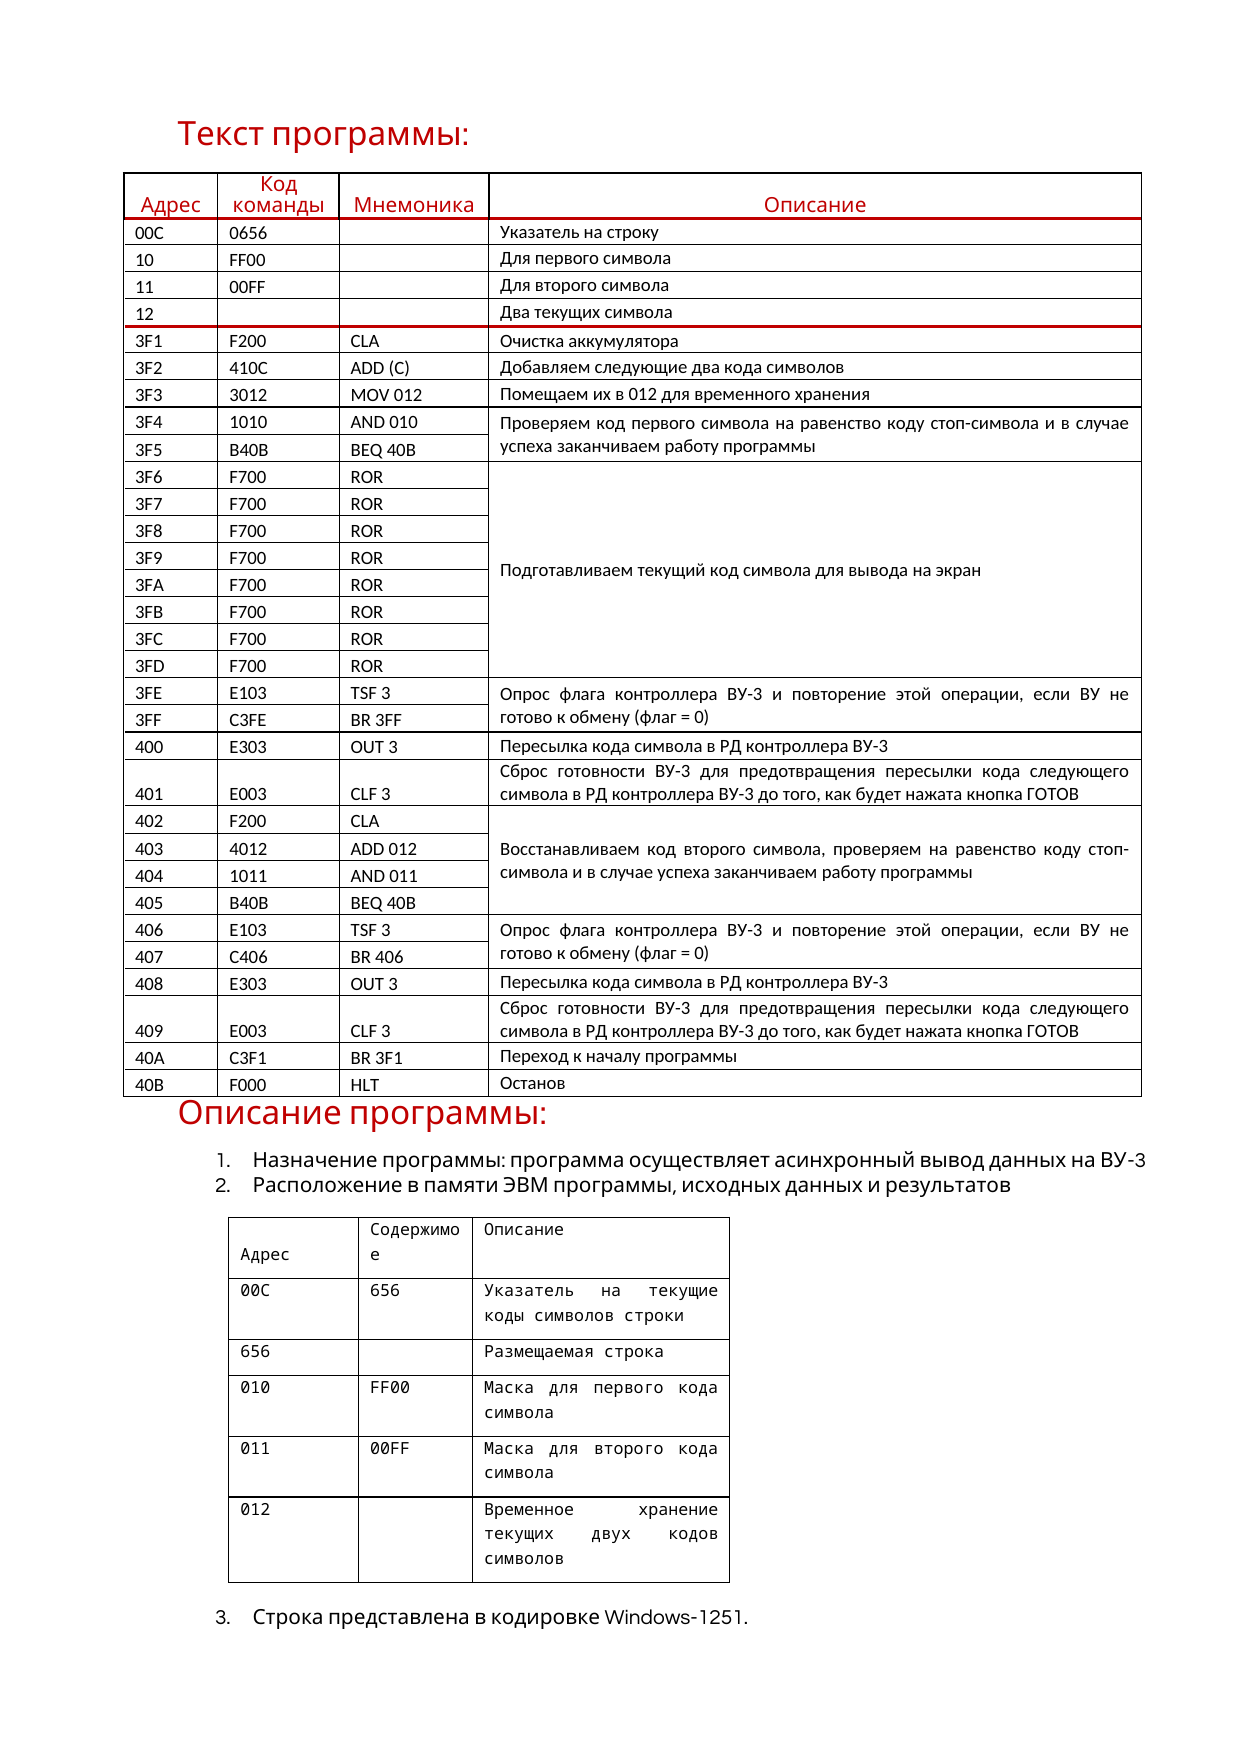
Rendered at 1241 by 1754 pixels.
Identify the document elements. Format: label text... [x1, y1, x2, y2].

table_cell 010 [229, 1376, 358, 1436]
table_cell F700 [218, 543, 339, 569]
table_cell 3FF [124, 704, 217, 731]
table_cell 3F9 [124, 542, 217, 569]
table_header Код команды [218, 174, 338, 217]
table_cell 3F3 [124, 379, 217, 406]
table_cell 3FE [124, 677, 217, 704]
table_cell C406 [218, 942, 339, 968]
table_cell BEQ 40B [340, 435, 488, 461]
table_cell Переход к началу программы [489, 1043, 1141, 1069]
table_cell 407 [124, 941, 217, 968]
table_cell ROR [340, 624, 488, 650]
table_cell 00FF [359, 1437, 472, 1496]
list Расположение в памяти ЭВМ программы, исходных данных и результатов [215, 1175, 1152, 1197]
table_cell FF00 [359, 1376, 472, 1436]
table_cell 402 [124, 805, 217, 832]
table_cell E003 [218, 760, 339, 805]
table_cell [340, 272, 488, 298]
table_cell CLF 3 [340, 996, 488, 1042]
table_cell 40B [124, 1069, 217, 1096]
table_cell 656 [359, 1279, 472, 1339]
table_cell 11 [124, 271, 217, 298]
table_cell Пересылка кода символа в РД контроллера ВУ-3 [489, 733, 1141, 758]
table_cell 3F2 [124, 352, 217, 379]
table_cell Добавляем следующие два кода символов [489, 353, 1141, 379]
table_cell OUT 3 [340, 969, 488, 995]
list Назначение программы: программа осуществляет асинхронный вывод данных на ВУ-3 [215, 1151, 1152, 1172]
table_cell Для второго символа [489, 272, 1141, 298]
table_cell 00C [229, 1279, 358, 1339]
table_cell 3FA [124, 569, 217, 596]
table_cell 403 [124, 833, 217, 859]
table_cell 3F6 [124, 461, 217, 488]
table_cell 3F7 [124, 488, 217, 515]
table_cell 0656 [218, 220, 339, 244]
table_cell F700 [218, 570, 339, 596]
table_cell 3F5 [124, 434, 217, 461]
table_cell AND 010 [340, 408, 488, 433]
table_cell F000 [218, 1070, 339, 1096]
table_cell 00FF [218, 272, 339, 298]
table_cell Два текущих символа [489, 299, 1141, 325]
table_cell 3FC [124, 623, 217, 650]
table_cell FF00 [218, 245, 339, 271]
table_cell 3FD [124, 650, 217, 677]
table_cell [340, 299, 488, 325]
table_cell B40B [218, 888, 339, 914]
table_cell B40B [218, 435, 339, 461]
table_cell BEQ 40B [340, 888, 488, 914]
table_cell CLA [340, 328, 488, 352]
table_cell Пересылка кода символа в РД контроллера ВУ-3 [489, 969, 1141, 995]
table_cell Помещаем их в 012 для временного хранения [489, 380, 1141, 406]
table_cell Подготавливаем текущий код символа для вывода на экран [489, 462, 1141, 677]
table_cell F200 [218, 328, 339, 352]
table_cell E103 [218, 678, 339, 704]
table_cell [359, 1498, 472, 1582]
table_cell 011 [229, 1437, 358, 1496]
table_cell 401 [124, 759, 217, 805]
table_cell [359, 1340, 472, 1375]
table_cell F700 [218, 489, 339, 515]
table_cell ADD 012 [340, 834, 488, 859]
table_cell TSF 3 [340, 915, 488, 941]
table_cell F700 [218, 597, 339, 623]
text Текст программы: [177, 118, 1152, 152]
table_cell 3F1 [124, 325, 217, 352]
table_cell Опрос флага контроллера ВУ-3 и повторение этой операции, если ВУ не готово к обмену (флаг = 0) [489, 915, 1141, 968]
table_cell Очистка аккумулятора [489, 328, 1141, 352]
table_cell E303 [218, 733, 339, 758]
table_cell BR 406 [340, 942, 488, 968]
table_cell Проверяем код первого символа на равенство коду стоп-символа и в случае успеха заканчиваем работу программы [489, 408, 1141, 461]
table_cell 3F8 [124, 515, 217, 542]
table_cell C3FE [218, 705, 339, 731]
text Описание программы: [177, 1097, 1152, 1131]
table_cell 409 [124, 995, 217, 1042]
table_cell ROR [340, 489, 488, 515]
table_cell Сброс готовности ВУ-3 для предотвращения пересылки кода следующего символа в РД контроллера ВУ-3 до того, как будет нажата кнопка ГОТОВ [489, 996, 1141, 1042]
table_cell HLT [340, 1070, 488, 1096]
table_cell ROR [340, 462, 488, 488]
table_cell F700 [218, 462, 339, 488]
table_cell 1010 [218, 408, 339, 433]
table_cell C3F1 [218, 1043, 339, 1069]
table_cell [218, 299, 339, 325]
table_cell ROR [340, 543, 488, 569]
table_cell 012 [229, 1498, 358, 1582]
table_cell F700 [218, 516, 339, 542]
table_cell Размещаемая строка [473, 1340, 729, 1375]
table_cell 3FB [124, 596, 217, 623]
table_cell Указатель на строку [489, 220, 1141, 244]
table_cell ROR [340, 651, 488, 677]
table_cell 10 [124, 244, 217, 271]
table_cell OUT 3 [340, 733, 488, 758]
table_cell 410C [218, 353, 339, 379]
table_cell BR 3FF [340, 705, 488, 731]
table_cell Указатель на текущие коды символов строки [473, 1279, 729, 1339]
table_cell 00C [124, 220, 217, 244]
table_cell Останов [489, 1070, 1141, 1096]
table_cell Маска для первого кода символа [473, 1376, 729, 1436]
table_cell ADD (C) [340, 353, 488, 379]
list Строка представлена в кодировке Windows-1251. [215, 1607, 1152, 1629]
table_cell 3012 [218, 380, 339, 406]
table_cell 40A [124, 1042, 217, 1069]
table_cell CLF 3 [340, 760, 488, 805]
table_cell 3F4 [124, 406, 217, 433]
table_cell 4012 [218, 834, 339, 859]
table_cell MOV 012 [340, 380, 488, 406]
table_cell 406 [124, 914, 217, 941]
table_cell 400 [124, 731, 217, 758]
table_cell AND 011 [340, 861, 488, 887]
table_header Адрес [125, 174, 217, 217]
table_cell Временное хранение текущих двух кодов символов [473, 1498, 729, 1582]
table_header Адрес [229, 1218, 358, 1278]
table_cell E303 [218, 969, 339, 995]
table_cell [340, 245, 488, 271]
table_cell Для первого символа [489, 245, 1141, 271]
table_cell 404 [124, 860, 217, 887]
table_cell 12 [124, 298, 217, 325]
table_cell 656 [229, 1340, 358, 1375]
table_cell F700 [218, 624, 339, 650]
table_cell Сброс готовности ВУ-3 для предотвращения пересылки кода следующего символа в РД контроллера ВУ-3 до того, как будет нажата кнопка ГОТОВ [489, 760, 1141, 805]
table_cell CLA [340, 806, 488, 832]
table_cell Восстанавливаем код второго символа, проверяем на равенство коду стоп-символа и в случае успеха заканчиваем работу программы [489, 806, 1141, 914]
table_cell TSF 3 [340, 678, 488, 704]
table_cell 405 [124, 887, 217, 914]
table_header Мнемоника [340, 174, 488, 217]
table_cell ROR [340, 570, 488, 596]
table_cell F200 [218, 806, 339, 832]
table_cell [340, 220, 488, 244]
table_cell 1011 [218, 861, 339, 887]
table_cell ROR [340, 597, 488, 623]
table_cell E103 [218, 915, 339, 941]
table_header Описание [490, 174, 1141, 217]
table_cell BR 3F1 [340, 1043, 488, 1069]
table_cell ROR [340, 516, 488, 542]
table_header Описание [473, 1218, 729, 1278]
table_cell F700 [218, 651, 339, 677]
table_cell E003 [218, 996, 339, 1042]
table_cell Маска для второго кода символа [473, 1437, 729, 1496]
table_cell Опрос флага контроллера ВУ-3 и повторение этой операции, если ВУ не готово к обмену (флаг = 0) [489, 678, 1141, 731]
table_cell 408 [124, 968, 217, 995]
table_header Содержимое [359, 1218, 472, 1278]
